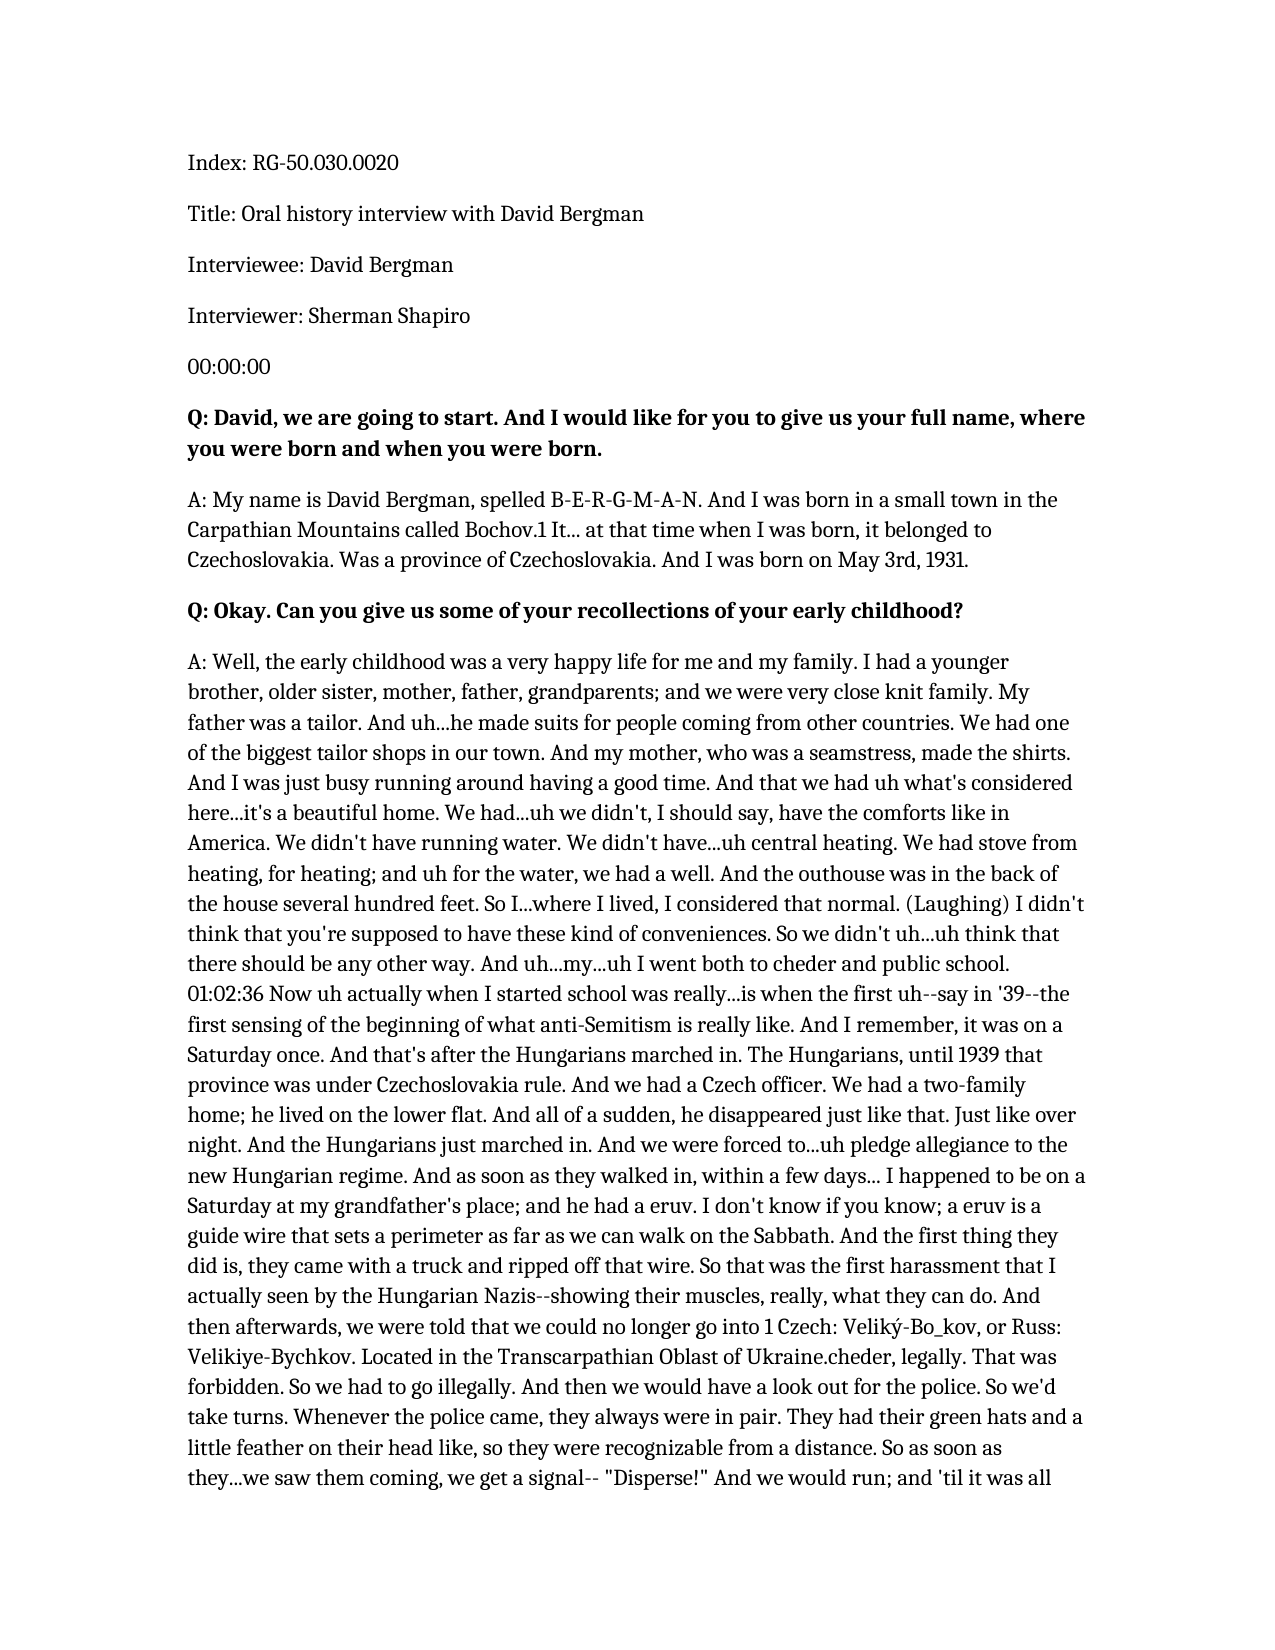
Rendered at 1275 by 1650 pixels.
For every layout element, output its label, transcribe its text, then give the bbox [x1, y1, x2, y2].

text Index: RG-50.030.0020 [187, 150, 1087, 176]
text Q: David, we are going to start. And I would like for you to give us your full name, where you were born and when you were born. [187, 405, 1087, 462]
text Interviewer: Sherman Shapiro [187, 303, 1087, 329]
text Interviewee: David Bergman [187, 252, 1087, 278]
text Q: Okay. Can you give us some of your recollections of your early childhood? [187, 598, 1087, 624]
text Title: Oral history interview with David Bergman [187, 201, 1087, 227]
text A: My name is David Bergman, spelled B-E-R-G-M-A-N. And I was born in a small town in the Carpathian Mountains called Bochov.1 It... at that time when I was born, it belonged to Czechoslovakia. Was a province of Czechoslovakia. And I was born on May 3rd, 1931. [187, 486, 1087, 573]
text 00:00:00 [187, 354, 1087, 381]
